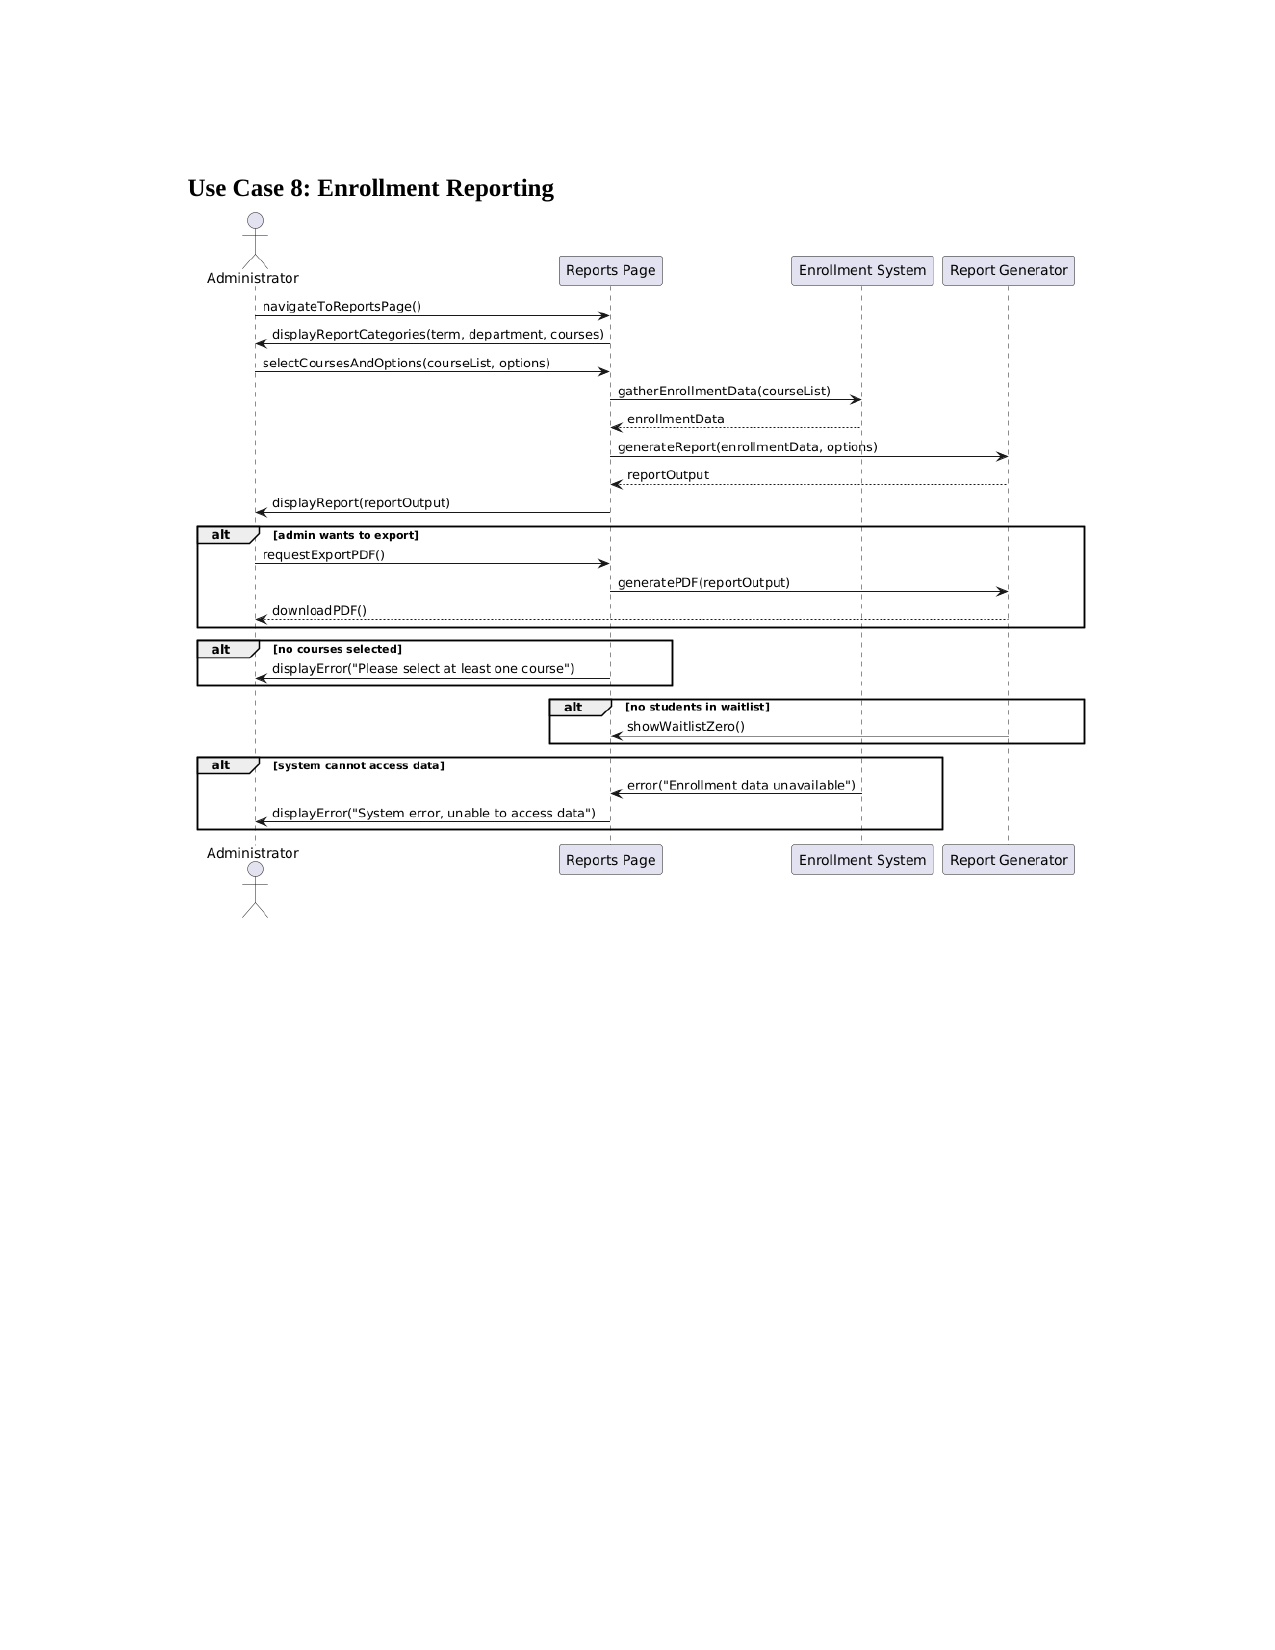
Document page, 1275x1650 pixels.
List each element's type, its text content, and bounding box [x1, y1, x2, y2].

picture [187, 207, 1088, 922]
subtitle Use Case 8: Enrollment Reporting [187, 173, 1087, 202]
